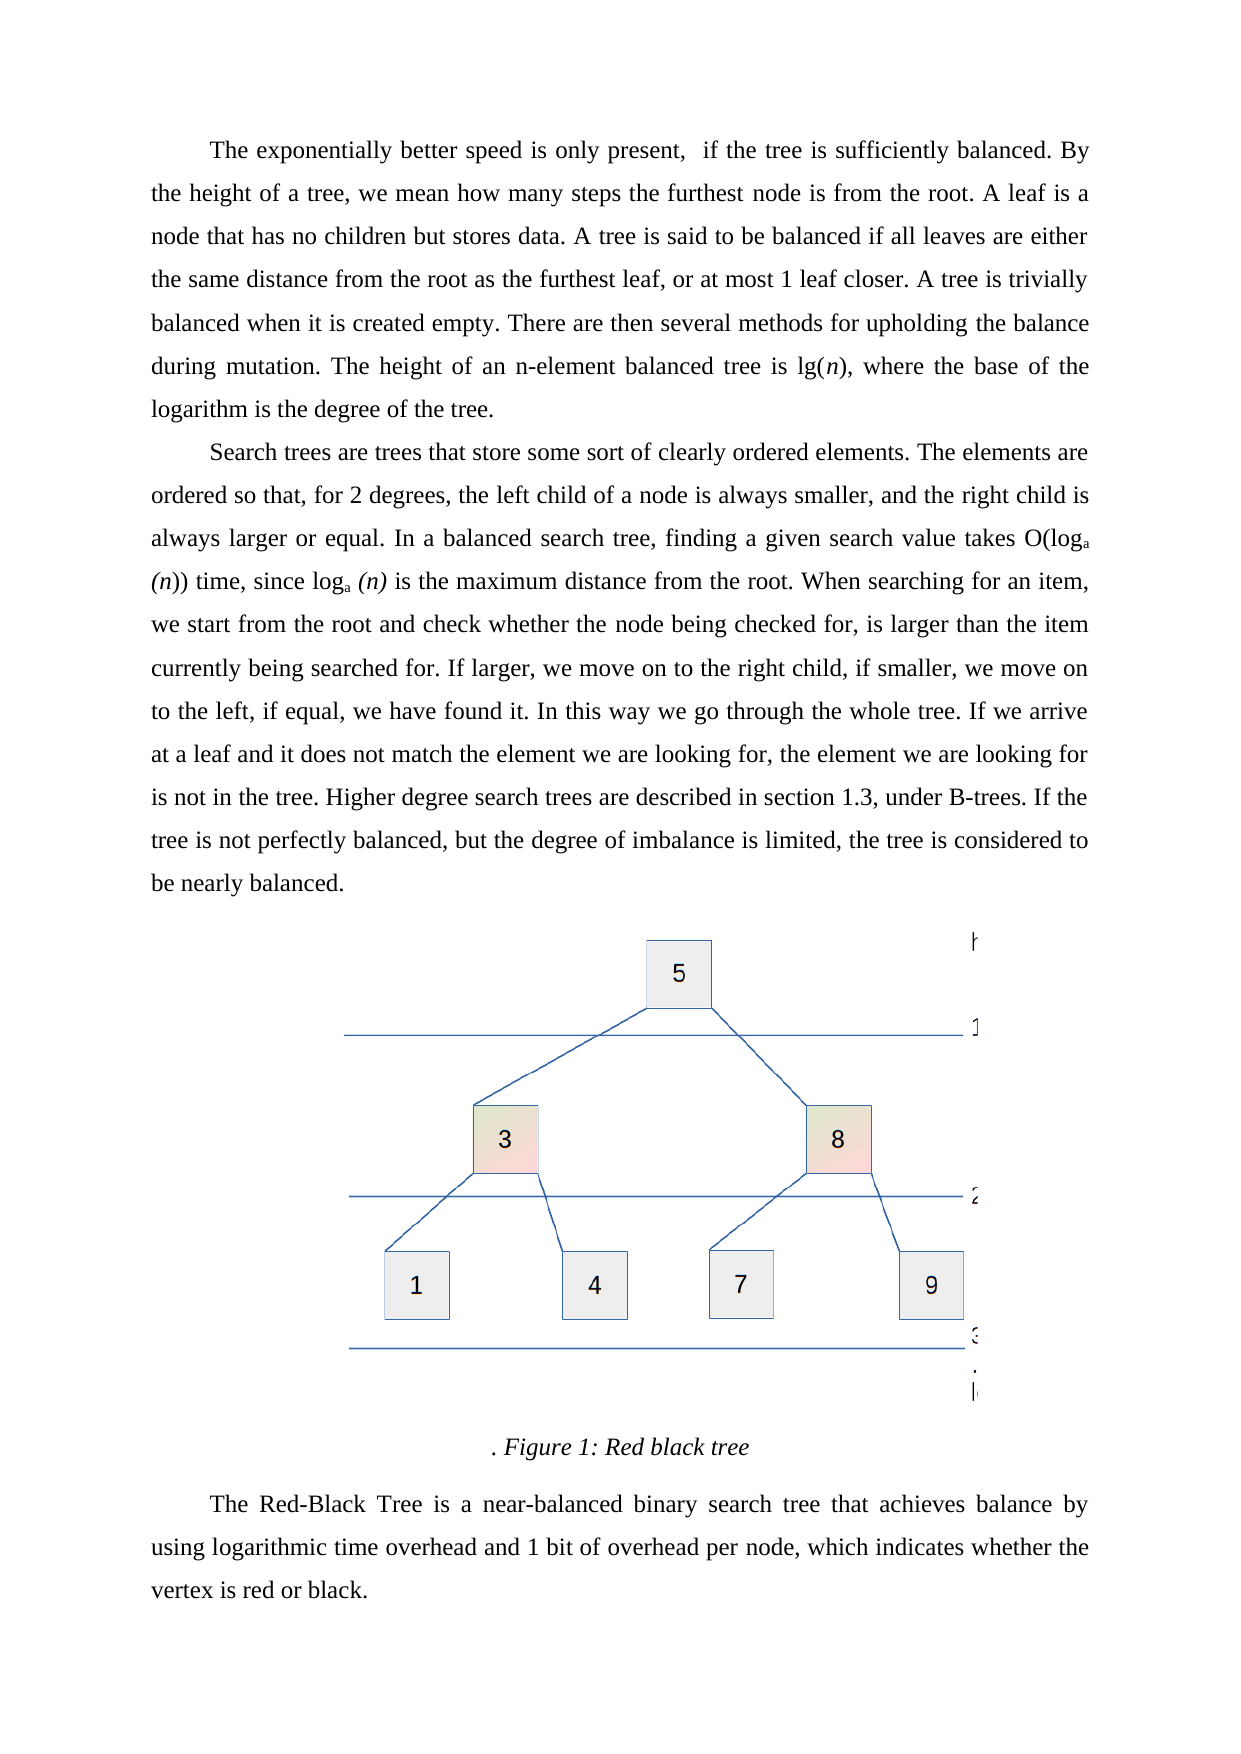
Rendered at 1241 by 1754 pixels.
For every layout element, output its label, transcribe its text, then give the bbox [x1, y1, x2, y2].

text The Red-Black Tree is a near-balanced binary search tree that achieves balance by using logarithmic time overhead and 1 bit of overhead per node, which indicates whether the vertex is red or black. [151, 1489, 1089, 1604]
text The exponentially better speed is only present, if the tree is sufficiently balanced. By the height of a tree, we mean how many steps the furthest node is from the root. A leaf is a node that has no children but stores data. A tree is said to be balanced if all leaves are either the same distance from the root as the furthest leaf, or at most 1 leaf closer. A tree is trivially balanced when it is created empty. There are then several methods for upholding the balance during mutation. The height of an n-element balanced tree is lg(n), where the base of the logarithm is the degree of the tree. [151, 135, 1089, 423]
picture [321, 923, 978, 1418]
text Search trees are trees that store some sort of clearly ordered elements. The elements are ordered so that, for 2 degrees, the left child of a node is always smaller, and the right child is always larger or equal. In a balanced search tree, finding a given search value takes O(loga (n)) time, since loga (n) is the maximum distance from the root. When searching for an item, we start from the root and check whether the node being checked for, is larger than the item currently being searched for. If larger, we move on to the right child, if smaller, we move on to the left, if equal, we have found it. In this way we go through the whole tree. If we arrive at a leaf and it does not match the element we are looking for, the element we are looking for is not in the tree. Higher degree search trees are described in section 1.3, under B-trees. If the tree is not perfectly balanced, but the degree of imbalance is limited, the tree is considered to be nearly balanced. [151, 437, 1089, 897]
